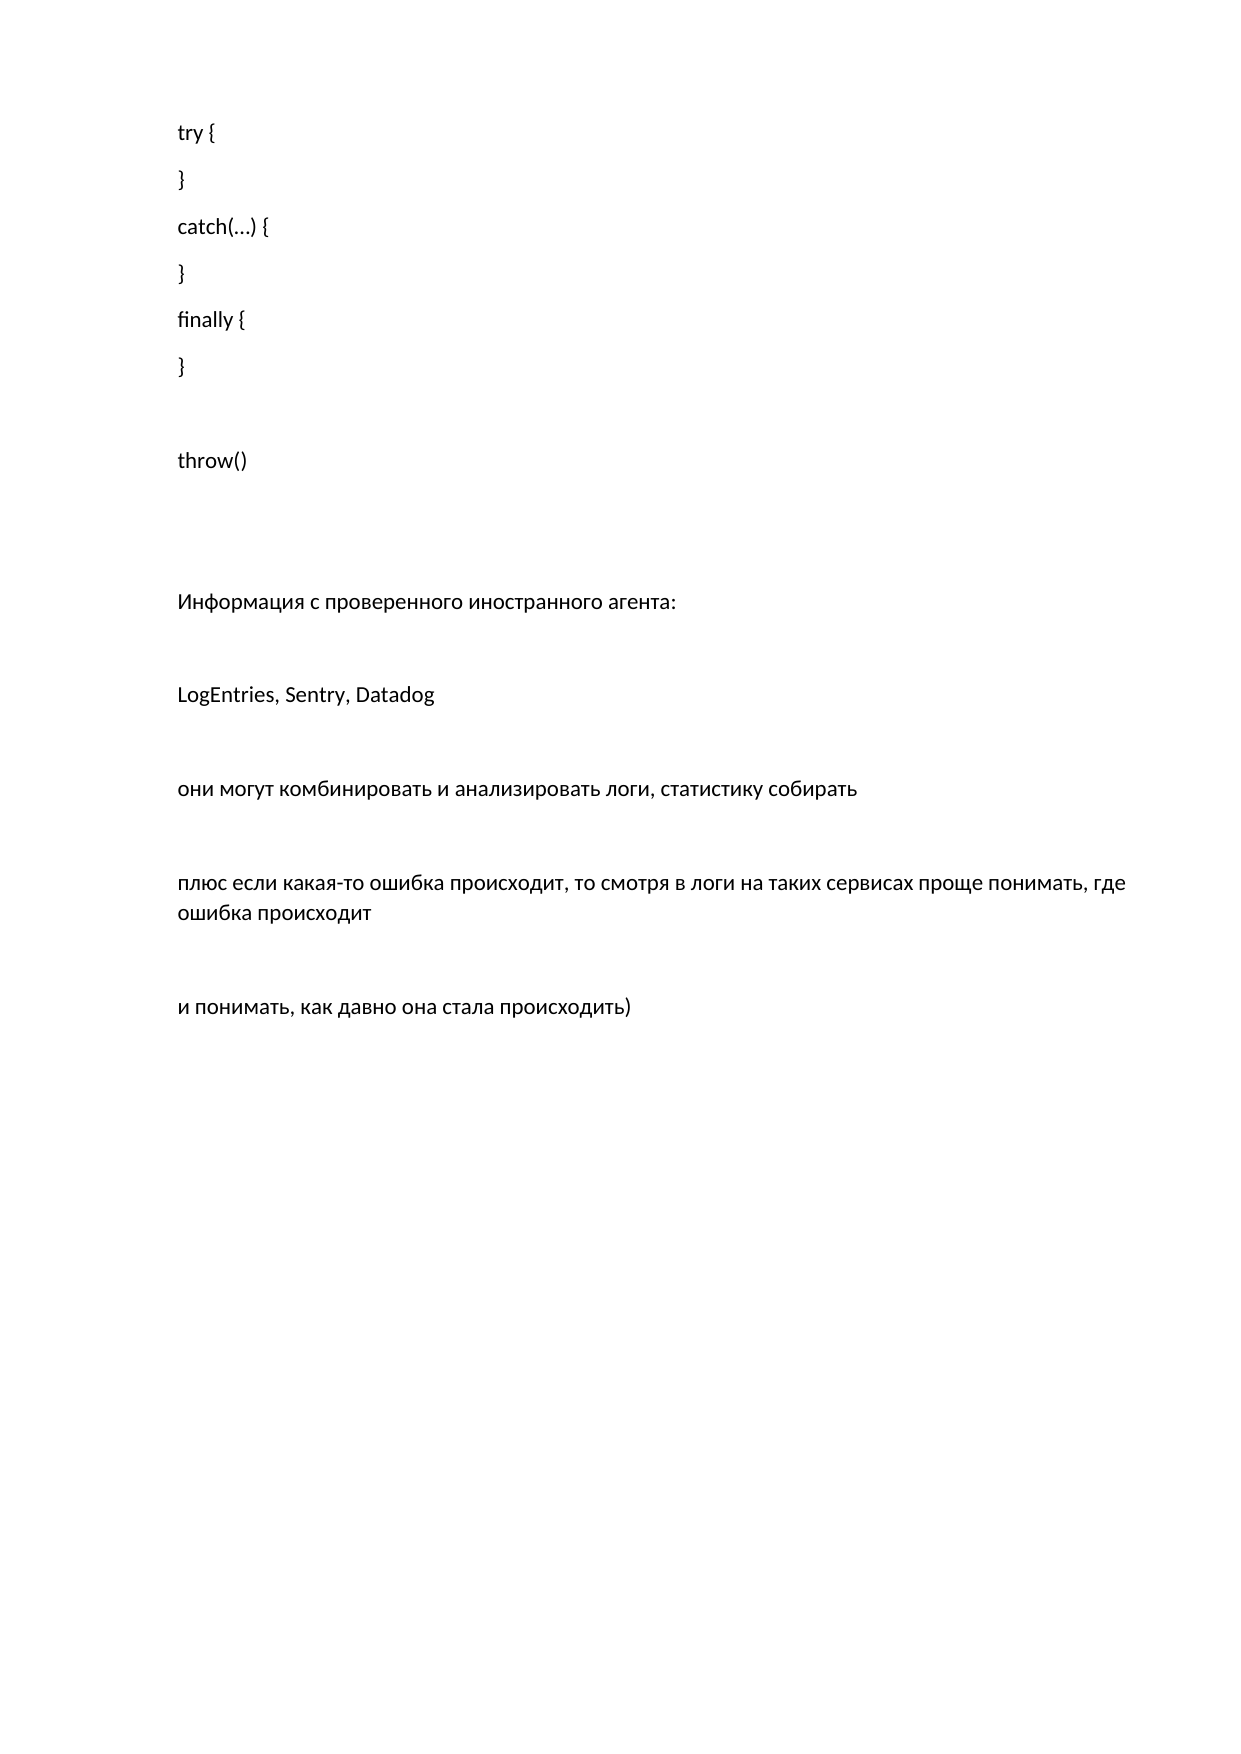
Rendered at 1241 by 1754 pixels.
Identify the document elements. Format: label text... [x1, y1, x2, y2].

text } [177, 165, 1152, 193]
text LogEntries, Sentry, Datadog [177, 681, 1152, 709]
text catch(…) { [177, 212, 1152, 240]
text finally { [177, 306, 1152, 334]
text try { [177, 118, 1152, 146]
text плюс если какая-то ошибка происходит, то смотря в логи на таких сервисах проще понимать, где ошибка происходит [177, 868, 1152, 926]
text } [177, 352, 1152, 381]
text и понимать, как давно она стала происходить) [177, 992, 1152, 1020]
text } [177, 259, 1152, 287]
text они могут комбинировать и анализировать логи, статистику собирать [177, 774, 1152, 802]
text throw() [177, 446, 1152, 474]
text Информация с проверенного иностранного агента: [177, 587, 1152, 615]
